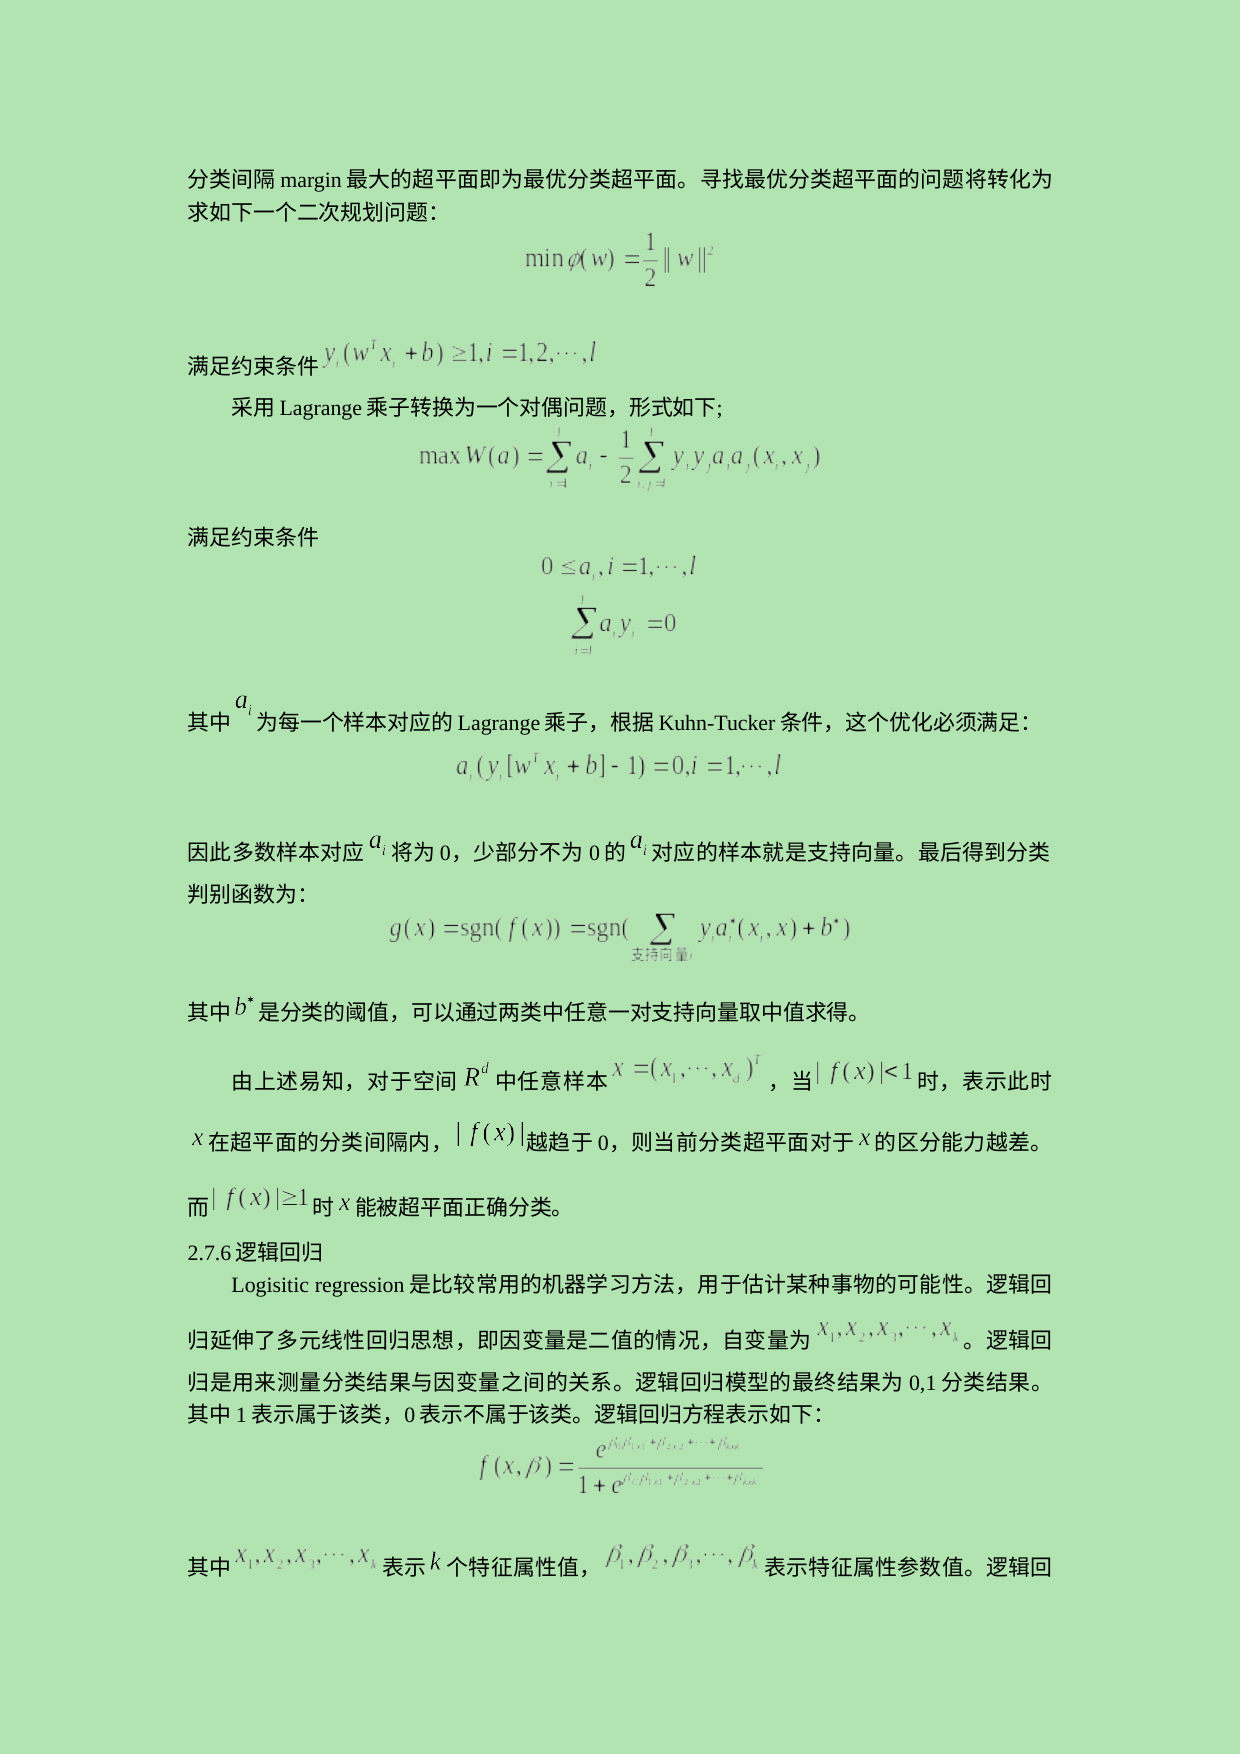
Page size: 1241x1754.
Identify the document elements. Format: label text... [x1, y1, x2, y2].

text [187, 162, 1053, 227]
text 采用Lagrange乘子转换为一个对偶问题，形式如下; [187, 389, 1053, 422]
text 因此多数样本对应将为0，少部分不为0的对应的样本就是支持向量。最后得到分类判别函数为： [187, 812, 1053, 909]
text 由上述易知，对于空间中任意样本，当时，表示此时在超平面的分类间隔内，越趋于0，则当前分类超平面对于的区分能力越差。而时能被超平面正确分类。 [187, 1039, 1053, 1234]
text Logisitic regression是比较常用的机器学习方法，用于估计某种事物的可能性。逻辑回归延伸了多元线性回归思想，即因变量是二值的情况，自变量为。逻辑回归是用来测量分类结果与因变量之间的关系。逻辑回归模型的最终结果为0,1分类结果。其中1表示属于该类，0表示不属于该类。逻辑回归方程表示如下： [187, 1267, 1053, 1429]
text 满足约束条件 [187, 324, 1053, 389]
text 2.7.6逻辑回归 [187, 1234, 1053, 1267]
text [187, 1527, 1053, 1592]
text 满足约束条件 [187, 519, 1053, 552]
text 其中是分类的阈值，可以通过两类中任意一对支持向量取中值求得。 [187, 974, 1053, 1039]
text 其中为每一个样本对应的Lagrange乘子，根据Kuhn-Tucker条件，这个优化必须满足： [187, 682, 1053, 747]
